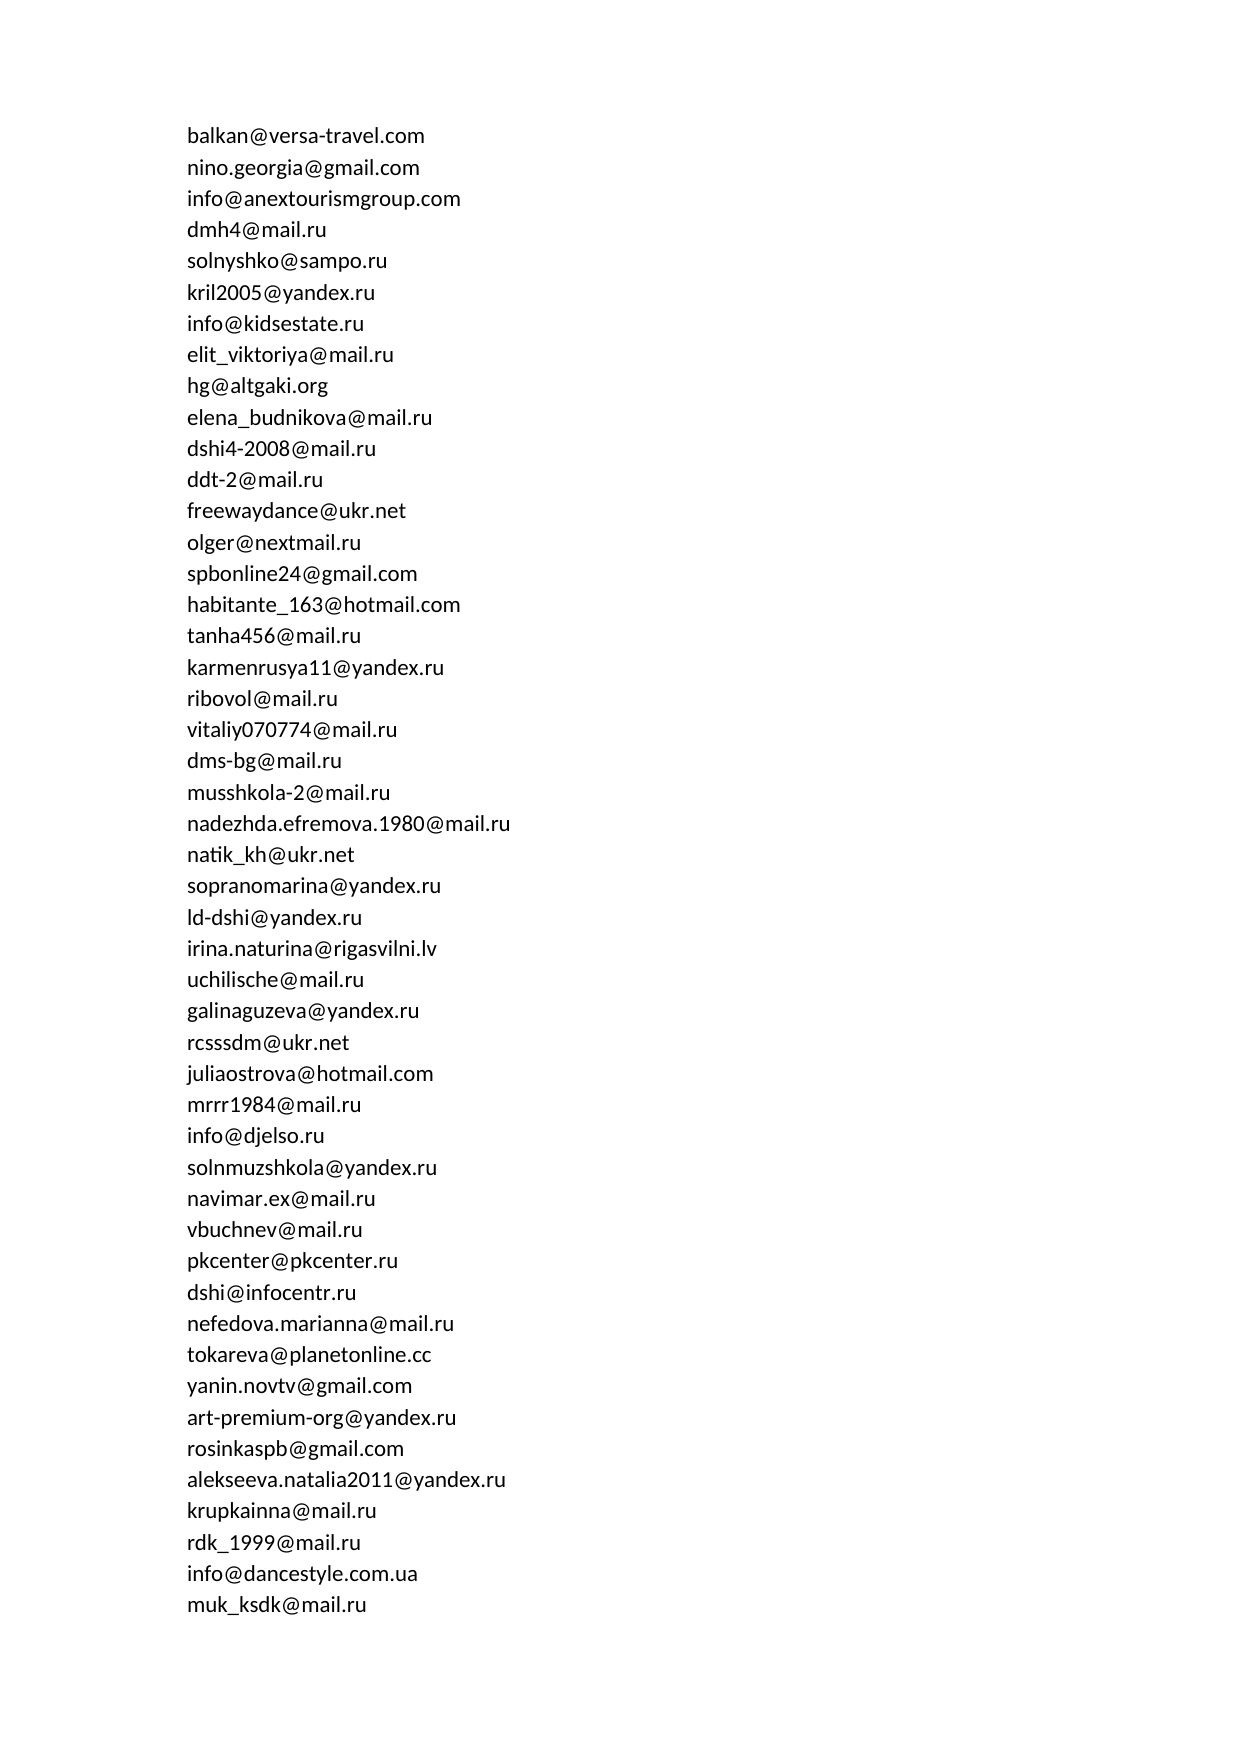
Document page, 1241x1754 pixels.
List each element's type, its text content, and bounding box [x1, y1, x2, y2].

table_cell galinaguzeva@yandex.ru [176, 993, 1153, 1024]
table_cell elena_budnikova@mail.ru [176, 399, 1153, 431]
table_cell nefedova.marianna@mail.ru [176, 1306, 1153, 1337]
table_cell nadezhda.efremova.1980@mail.ru [176, 806, 1153, 837]
table_cell karmenrusya11@yandex.ru [176, 649, 1153, 681]
table_cell dshi@infocentr.ru [176, 1274, 1153, 1306]
table_cell info@dancestyle.com.ua [176, 1556, 1153, 1587]
table_cell art-premium-org@yandex.ru [176, 1399, 1153, 1431]
table_cell ld-dshi@yandex.ru [176, 899, 1153, 931]
table_cell sopranomarina@yandex.ru [176, 868, 1153, 899]
table_cell elit_viktoriya@mail.ru [176, 337, 1153, 368]
table_cell muk_ksdk@mail.ru [176, 1587, 1153, 1618]
table_cell mrrr1984@mail.ru [176, 1087, 1153, 1118]
table_cell uchilische@mail.ru [176, 962, 1153, 993]
table_cell freewaydance@ukr.net [176, 493, 1153, 524]
table_cell olger@nextmail.ru [176, 524, 1153, 556]
table_cell info@anextourismgroup.com [176, 181, 1153, 212]
table_cell dshi4-2008@mail.ru [176, 431, 1153, 462]
table_cell natik_kh@ukr.net [176, 837, 1153, 868]
table_cell solnyshko@sampo.ru [176, 243, 1153, 274]
table_cell habitante_163@hotmail.com [176, 587, 1153, 618]
table_cell vitaliy070774@mail.ru [176, 712, 1153, 743]
table_cell rcsssdm@ukr.net [176, 1024, 1153, 1056]
table_cell info@kidsestate.ru [176, 306, 1153, 337]
table_cell pkcenter@pkcenter.ru [176, 1243, 1153, 1274]
table_cell hg@altgaki.org [176, 368, 1153, 399]
table_cell krupkainna@mail.ru [176, 1493, 1153, 1524]
table_cell dmh4@mail.ru [176, 212, 1153, 243]
table_cell balkan@versa-travel.com [176, 118, 1153, 149]
table_cell spbonline24@gmail.com [176, 556, 1153, 587]
table_cell dms-bg@mail.ru [176, 743, 1153, 774]
table_cell vbuchnev@mail.ru [176, 1212, 1153, 1243]
table_cell kril2005@yandex.ru [176, 274, 1153, 306]
table_cell irina.naturina@rigasvilni.lv [176, 931, 1153, 962]
table_cell musshkola-2@mail.ru [176, 774, 1153, 806]
table_cell tanha456@mail.ru [176, 618, 1153, 649]
table_cell info@djelso.ru [176, 1118, 1153, 1149]
table_cell rdk_1999@mail.ru [176, 1524, 1153, 1556]
table_cell yanin.novtv@gmail.com [176, 1368, 1153, 1399]
table_cell navimar.ex@mail.ru [176, 1181, 1153, 1212]
table_cell ribovol@mail.ru [176, 681, 1153, 712]
table_cell juliaostrova@hotmail.com [176, 1056, 1153, 1087]
table_cell tokareva@planetonline.cc [176, 1337, 1153, 1368]
table_cell solnmuzshkola@yandex.ru [176, 1149, 1153, 1181]
table_cell alekseeva.natalia2011@yandex.ru [176, 1462, 1153, 1493]
table_cell ddt-2@mail.ru [176, 462, 1153, 493]
table_cell rosinkaspb@gmail.com [176, 1431, 1153, 1462]
table_cell nino.georgia@gmail.com [176, 149, 1153, 181]
